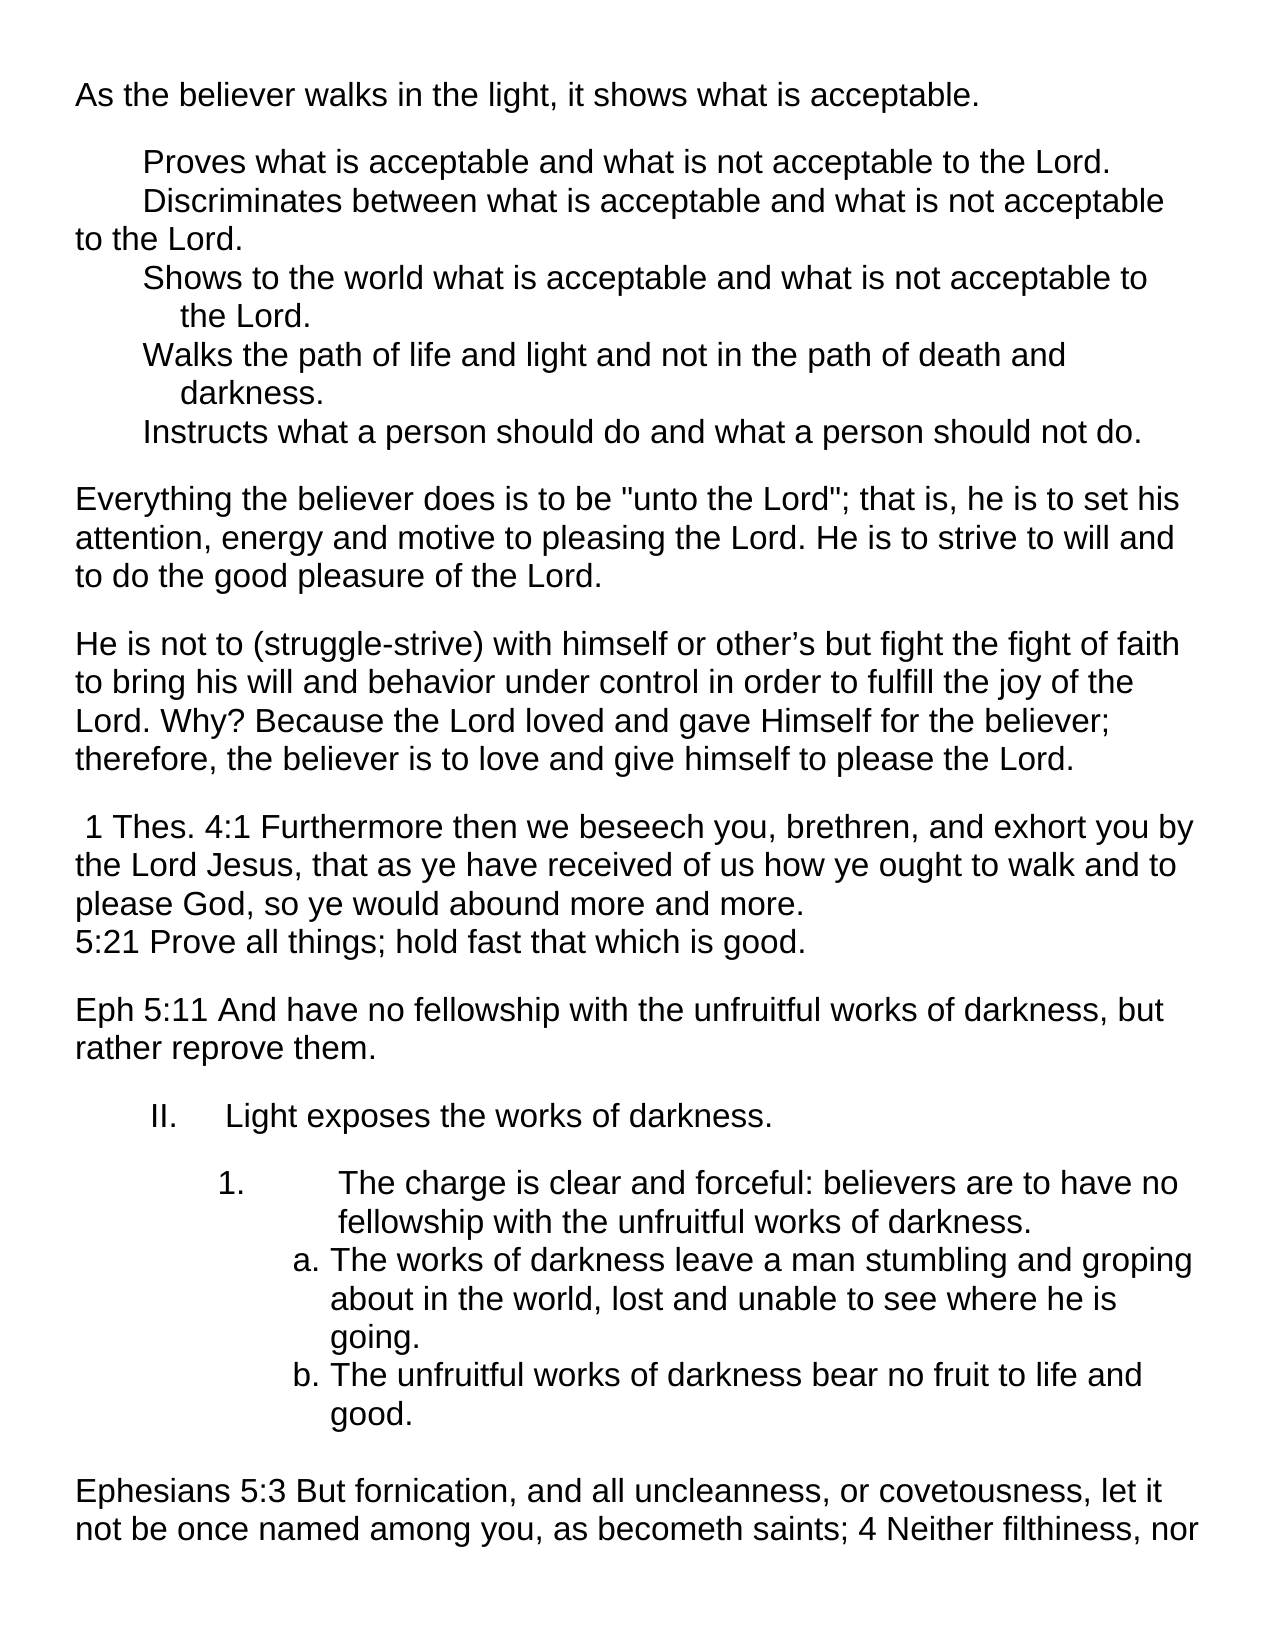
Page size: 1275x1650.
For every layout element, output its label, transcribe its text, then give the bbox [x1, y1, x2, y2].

text Proves what is acceptable and what is not acceptable to the Lord. [142, 143, 1200, 181]
text As the believer walks in the light, it shows what is acceptable. [75, 75, 1200, 113]
text Eph 5:11 And have no fellowship with the unfruitful works of darkness, but rather reprove them. [75, 989, 1200, 1066]
list The charge is clear and forceful: believers are to have no fellowship with the unfruitful works of darkness. [217, 1163, 1200, 1240]
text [75, 1471, 1200, 1548]
text He is not to (struggle-strive) with himself or other’s but fight the fight of faith to bring his will and behavior under control in order to fulfill the joy of the Lord. Why? Because the Lord loved and gave Himself for the believer; therefore, the believer is to love and give himself to please the Lord. [75, 624, 1200, 777]
text Discriminates between what is acceptable and what is not acceptable to the Lord. [75, 181, 1200, 258]
text Shows to the world what is acceptable and what is not acceptable to the Lord. [142, 258, 1200, 335]
text II. Light exposes the works of darkness. [75, 1096, 1200, 1134]
text Everything the believer does is to be "unto the Lord"; that is, he is to set his attention, energy and motive to pleasing the Lord. He is to strive to will and to do the good pleasure of the Lord. [75, 479, 1200, 594]
list The unfruitful works of darkness bear no fruit to life and good. [292, 1355, 1200, 1432]
text 1 Thes. 4:1 Furthermore then we beseech you, brethren, and exhort you by the Lord Jesus, that as ye have received of us how ye ought to walk and to please God, so ye would abound more and more. 5:21 Prove all things; hold fast that which is good. [75, 807, 1200, 960]
list The works of darkness leave a man stumbling and groping about in the world, lost and unable to see where he is going. [292, 1240, 1200, 1355]
text Instructs what a person should do and what a person should not do. [142, 412, 1200, 450]
text Walks the path of life and light and not in the path of death and darkness. [142, 335, 1200, 412]
